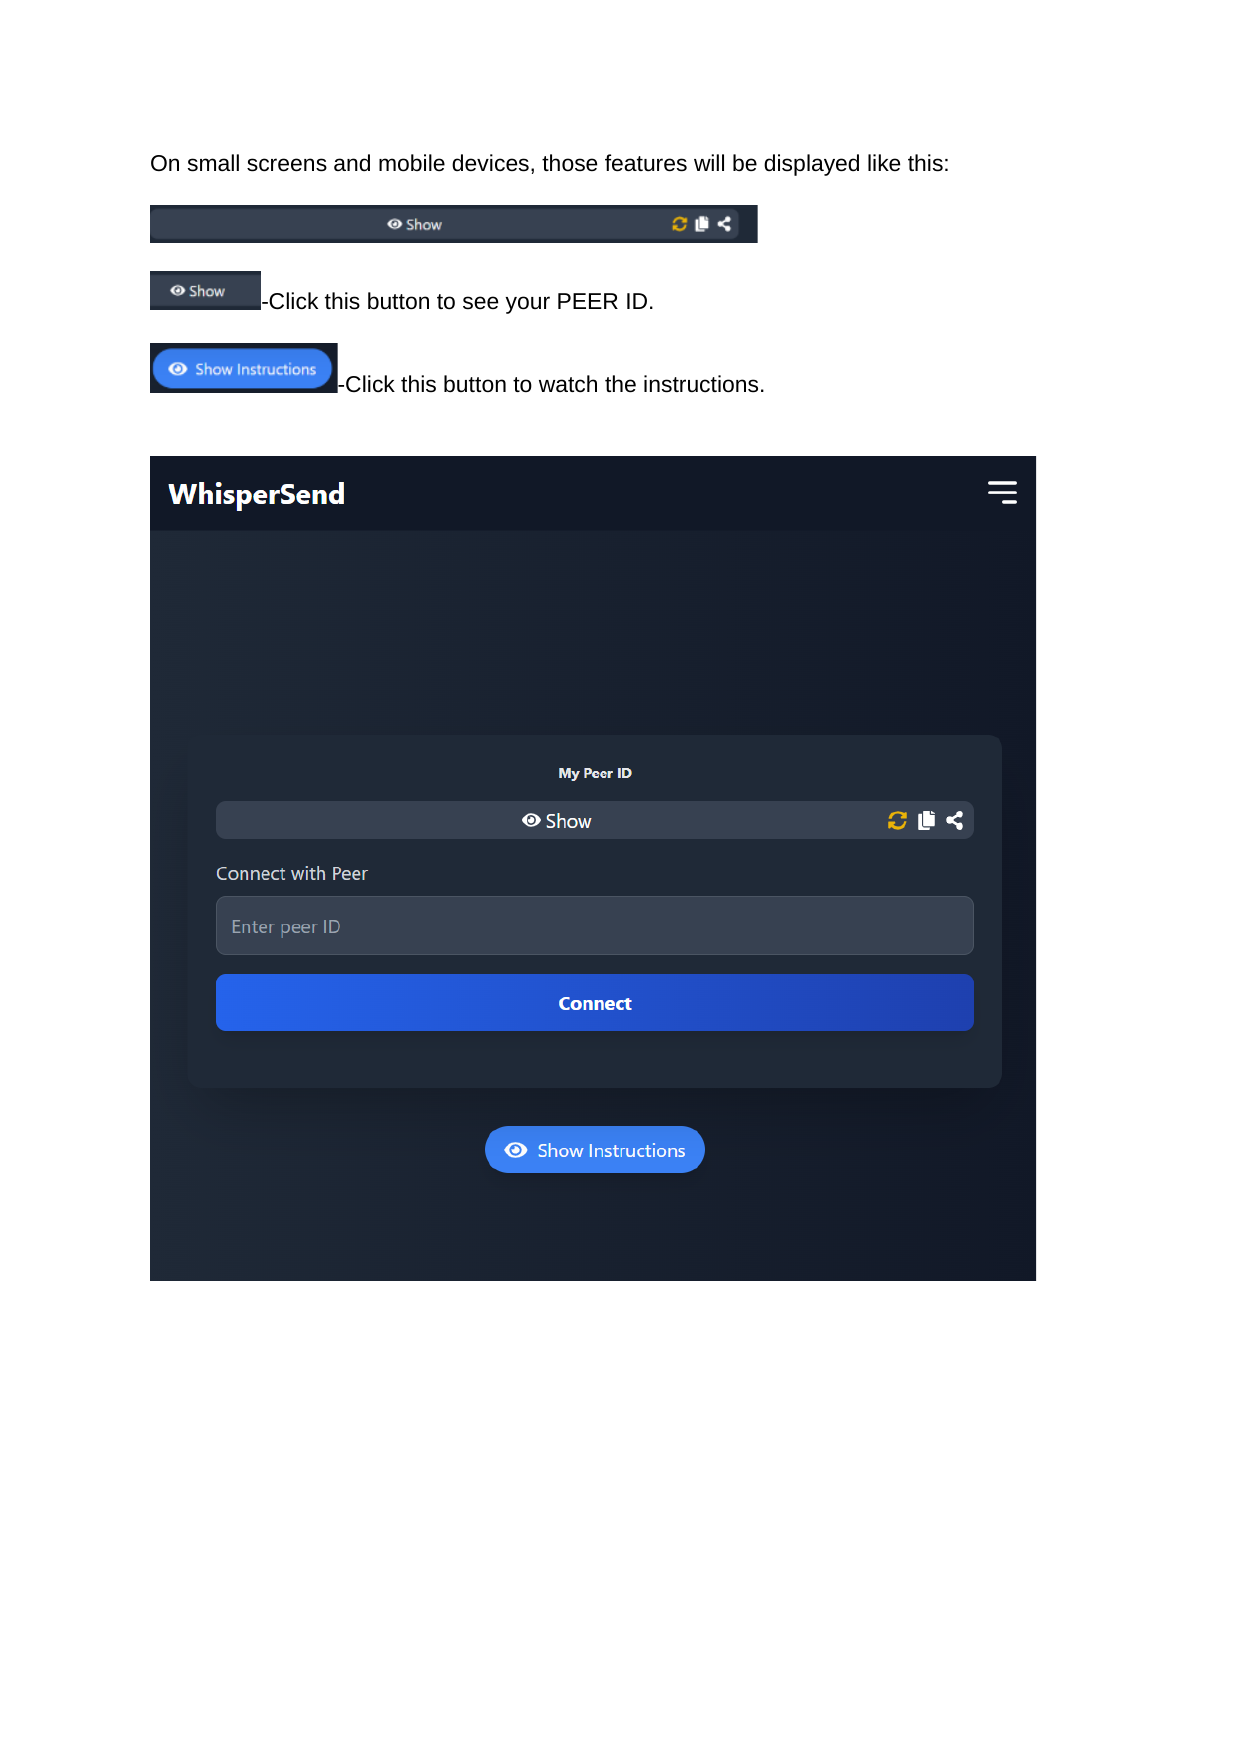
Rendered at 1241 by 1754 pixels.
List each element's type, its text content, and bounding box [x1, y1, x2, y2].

text -Click this button to see your PEER ID. [150, 272, 1090, 314]
picture [150, 343, 338, 393]
picture [150, 456, 1037, 1281]
text On small screens and mobile devices, those features will be displayed like this: [150, 150, 1090, 176]
picture [150, 205, 758, 243]
picture [150, 271, 261, 310]
text -Click this button to watch the instructions. [150, 343, 1090, 397]
